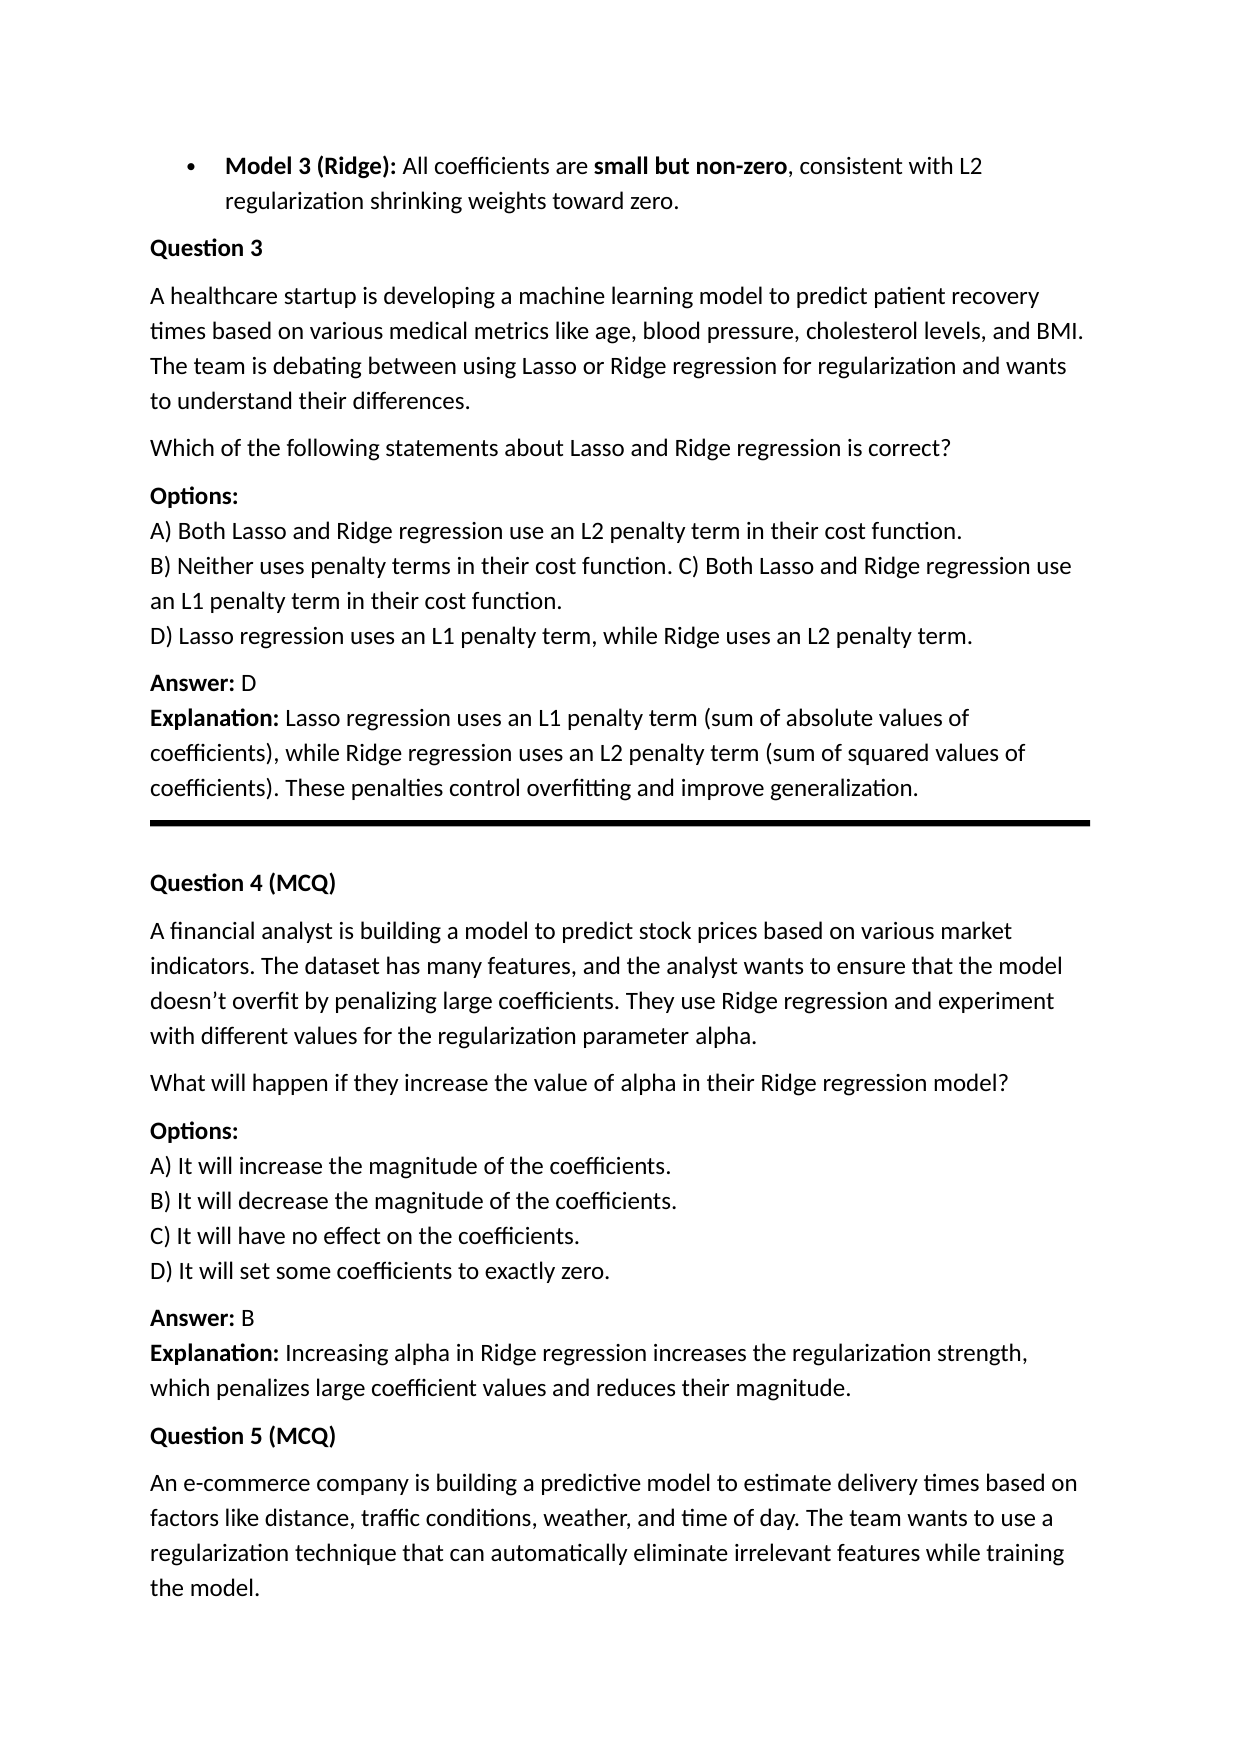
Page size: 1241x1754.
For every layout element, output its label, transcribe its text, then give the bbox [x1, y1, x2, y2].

text Options: A) Both Lasso and Ridge regression use an L2 penalty term in their cost function. B) Neither uses penalty terms in their cost function. C) Both Lasso and Ridge regression use an L1 penalty term in their cost function. D) Lasso regression uses an L1 penalty term, while Ridge uses an L2 penalty term. [150, 480, 1090, 651]
text Answer: D Explanation: Lasso regression uses an L1 penalty term (sum of absolute values of coefficients), while Ridge regression uses an L2 penalty term (sum of squared values of coefficients). These penalties control overfitting and improve generalization. [150, 667, 1090, 803]
text Options: A) It will increase the magnitude of the coefficients. B) It will decrease the magnitude of the coefficients. C) It will have no effect on the coefficients. D) It will set some coefficients to exactly zero. [150, 1115, 1090, 1286]
text A healthcare startup is developing a machine learning model to predict patient recovery times based on various medical metrics like age, blood pressure, cholesterol levels, and BMI. The team is debating between using Lasso or Ridge regression for regularization and wants to understand their differences. [150, 280, 1090, 416]
text Which of the following statements about Lasso and Ridge regression is correct? [150, 432, 1090, 463]
text Answer: B Explanation: Increasing alpha in Ridge regression increases the regularization strength, which penalizes large coefficient values and reduces their magnitude. [150, 1302, 1090, 1403]
text Question 3 [150, 232, 1090, 263]
list Model 3 (Ridge): All coefficients are small but non-zero, consistent with L2 regularization shrinking weights toward zero. [187, 150, 1090, 216]
text What will happen if they increase the value of alpha in their Ridge regression model? [150, 1067, 1090, 1098]
text Question 5 (MCQ) [150, 1420, 1090, 1451]
text A financial analyst is building a model to predict stock prices based on various market indicators. The dataset has many features, and the analyst wants to ensure that the model doesn’t overfit by penalizing large coefficients. They use Ridge regression and experiment with different values for the regularization parameter alpha. [150, 915, 1090, 1051]
text Question 4 (MCQ) [150, 867, 1090, 898]
text An e-commerce company is building a predictive model to estimate delivery times based on factors like distance, traffic conditions, weather, and time of day. The team wants to use a regularization technique that can automatically eliminate irrelevant features while training the model. [150, 1467, 1090, 1603]
